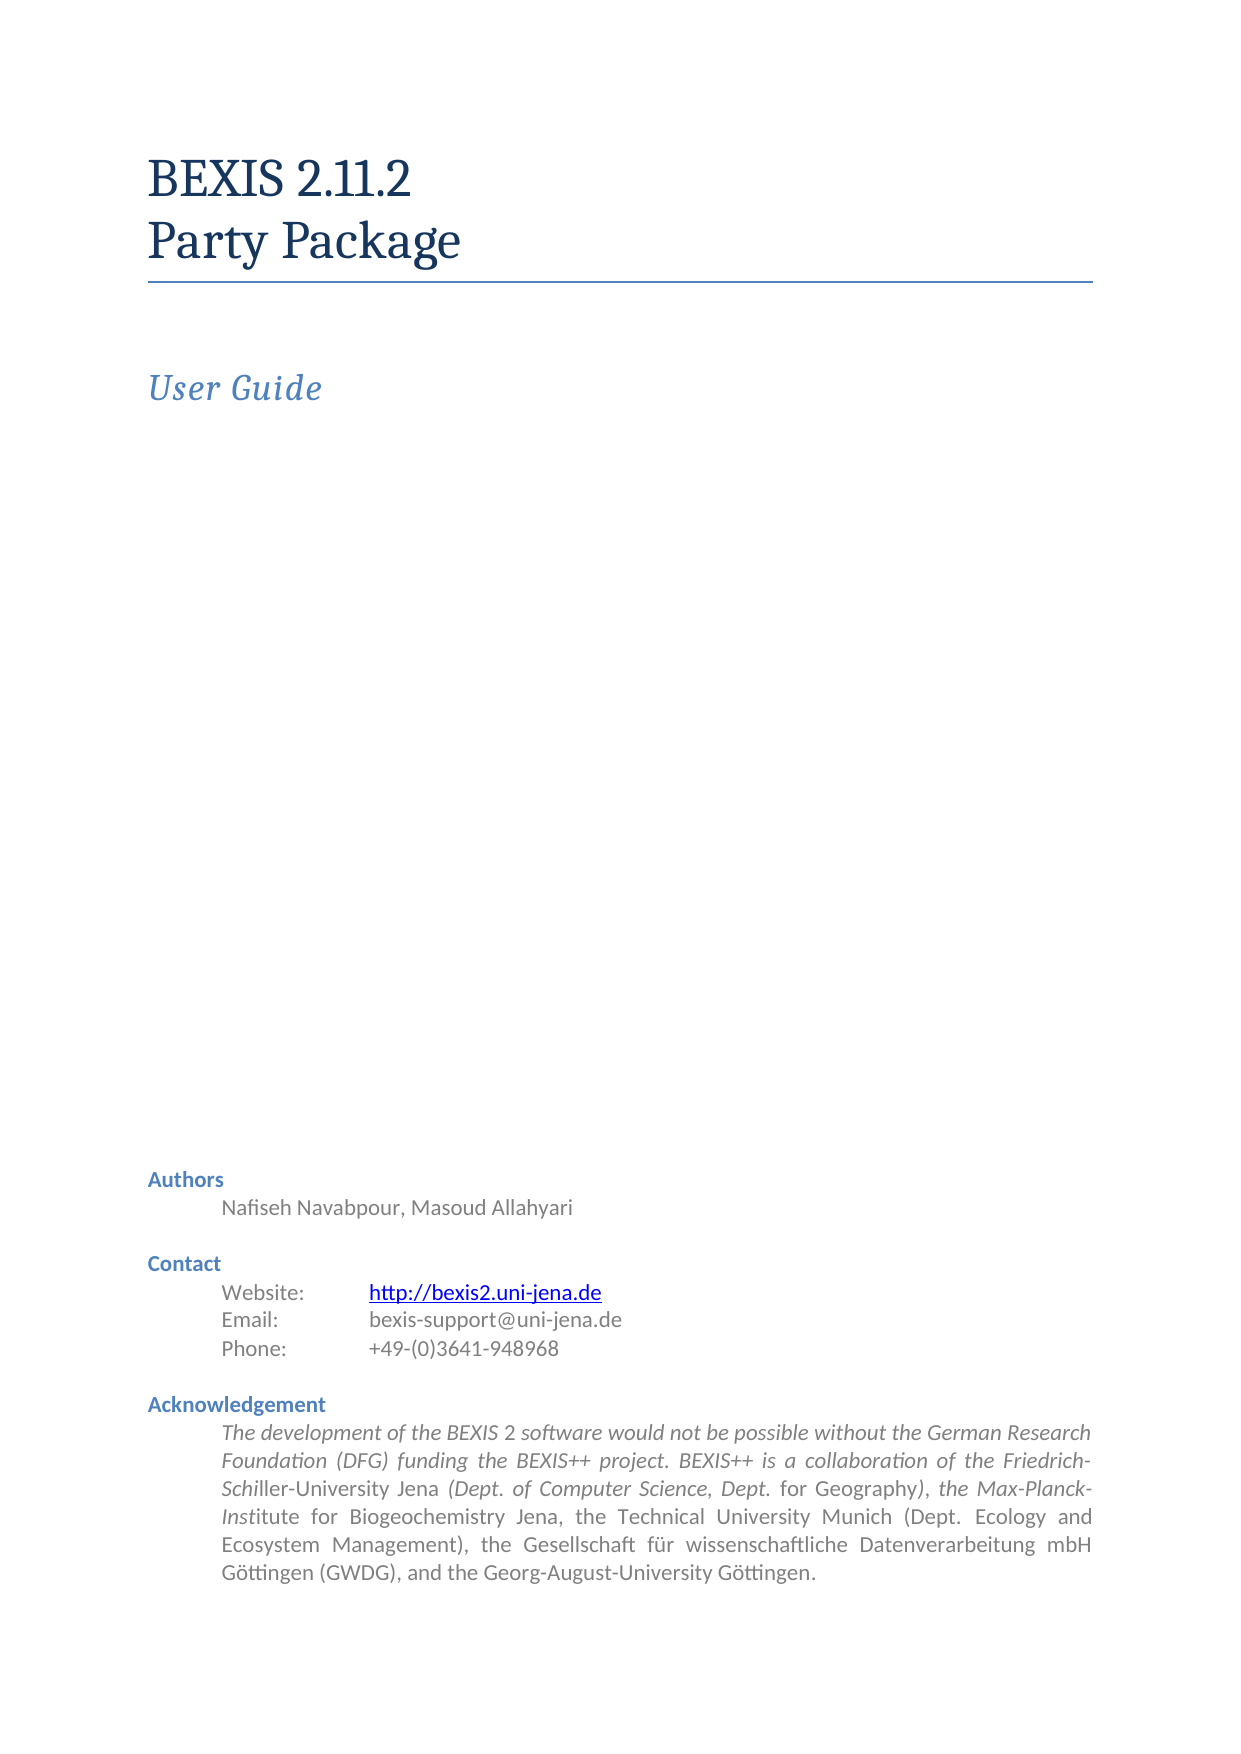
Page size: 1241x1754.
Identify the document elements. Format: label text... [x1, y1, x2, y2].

text Contact [148, 1249, 1093, 1278]
text Nafiseh Navabpour, Masoud Allahyari [148, 1193, 1093, 1222]
title BEXIS 2.11.2 [148, 148, 1093, 210]
subtitle User Guide [148, 367, 1093, 410]
text Email: bexis-support@uni-jena.de [221, 1306, 1093, 1334]
text Phone: +49-(0)3641-948968 [221, 1334, 1093, 1362]
text Authors [148, 1166, 1093, 1193]
title Party Package [148, 210, 1093, 281]
text Acknowledgement [148, 1390, 1093, 1418]
text Website: http://bexis2.uni-jena.de [221, 1278, 1093, 1306]
text The development of the BEXIS 2 software would not be possible without the German Research Foundation (DFG) funding the BEXIS++ project. BEXIS++ is a collaboration of the Friedrich-Schiller-University Jena (Dept. of Computer Science, Dept. for Geography), the Max-Planck-Institute for Biogeochemistry Jena, the Technical University Munich (Dept. Ecology and Ecosystem Management), the Gesellschaft für wissenschaftliche Datenverarbeitung mbH Göttingen (GWDG), and the Georg-August-University Göttingen. [148, 1418, 1093, 1586]
